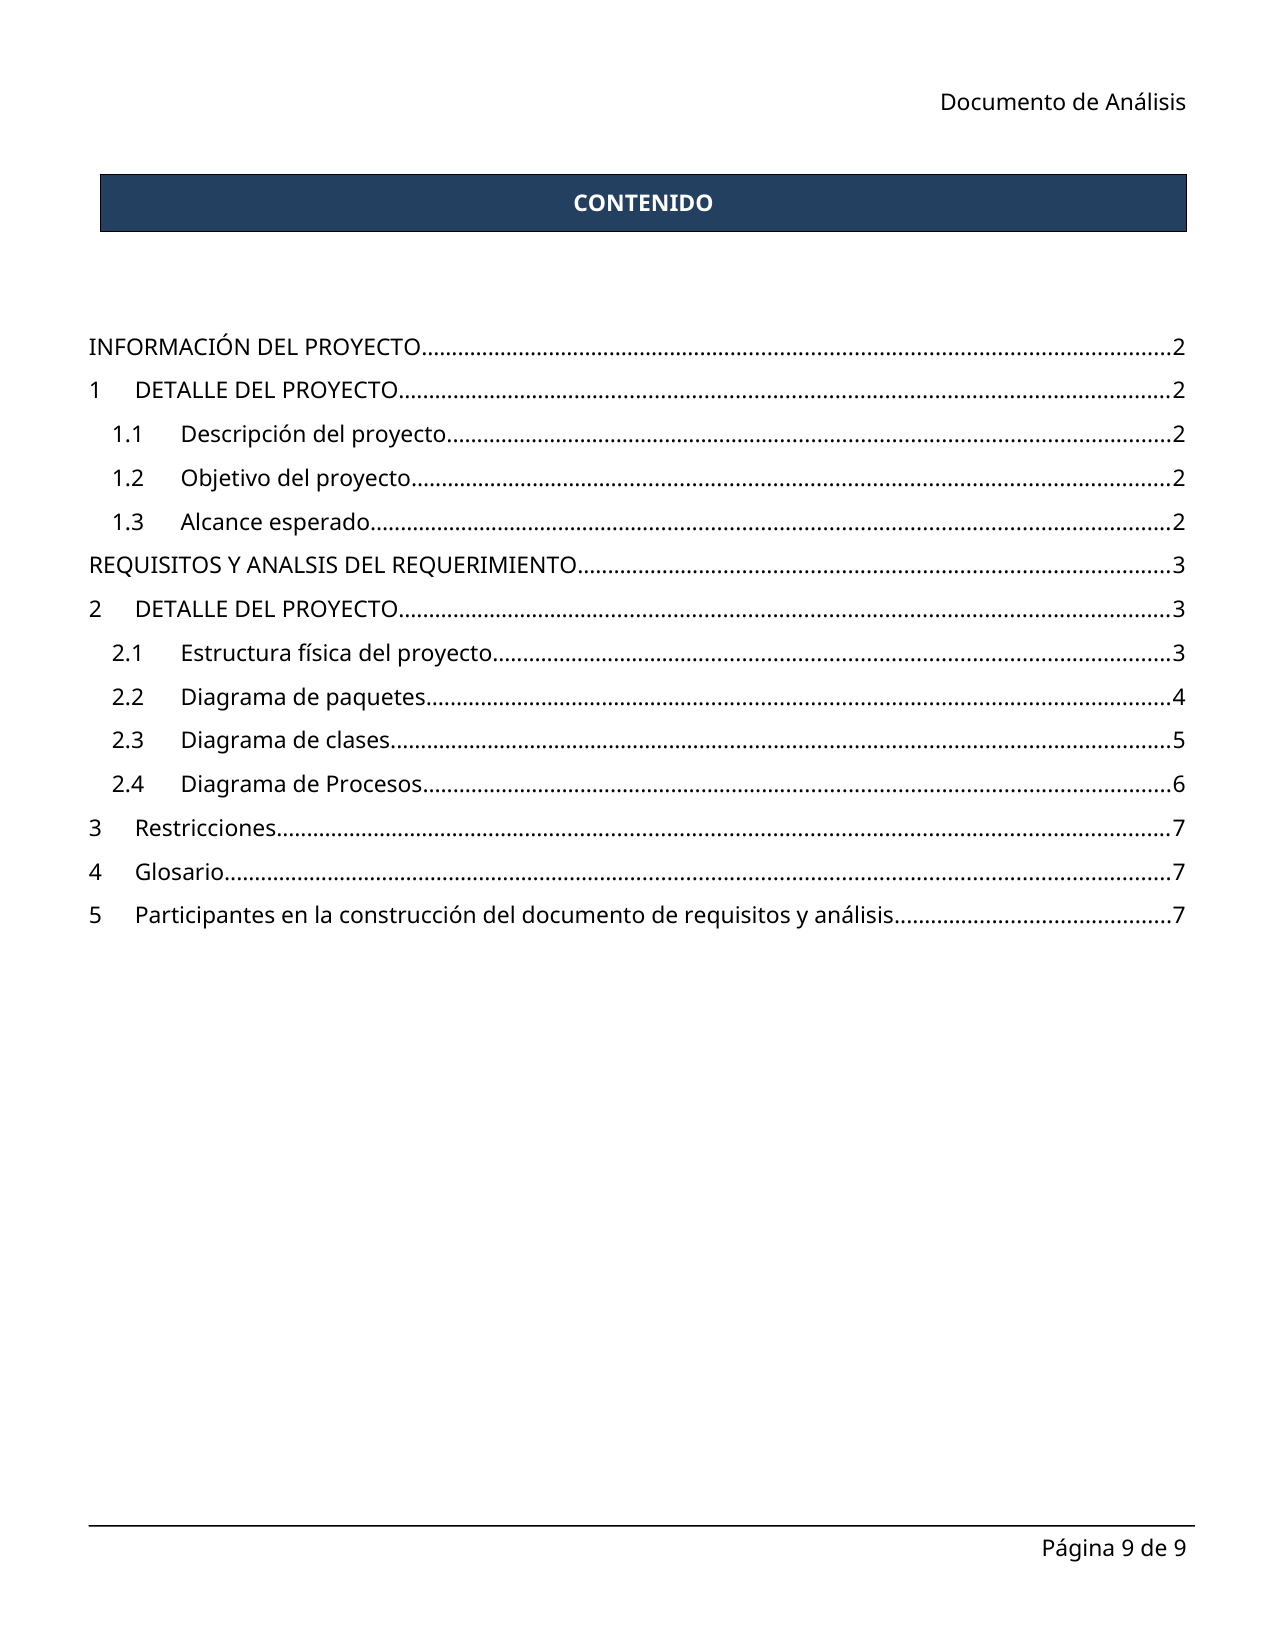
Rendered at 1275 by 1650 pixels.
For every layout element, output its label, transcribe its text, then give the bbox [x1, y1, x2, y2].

table_header CONTENIDO [101, 175, 1186, 231]
